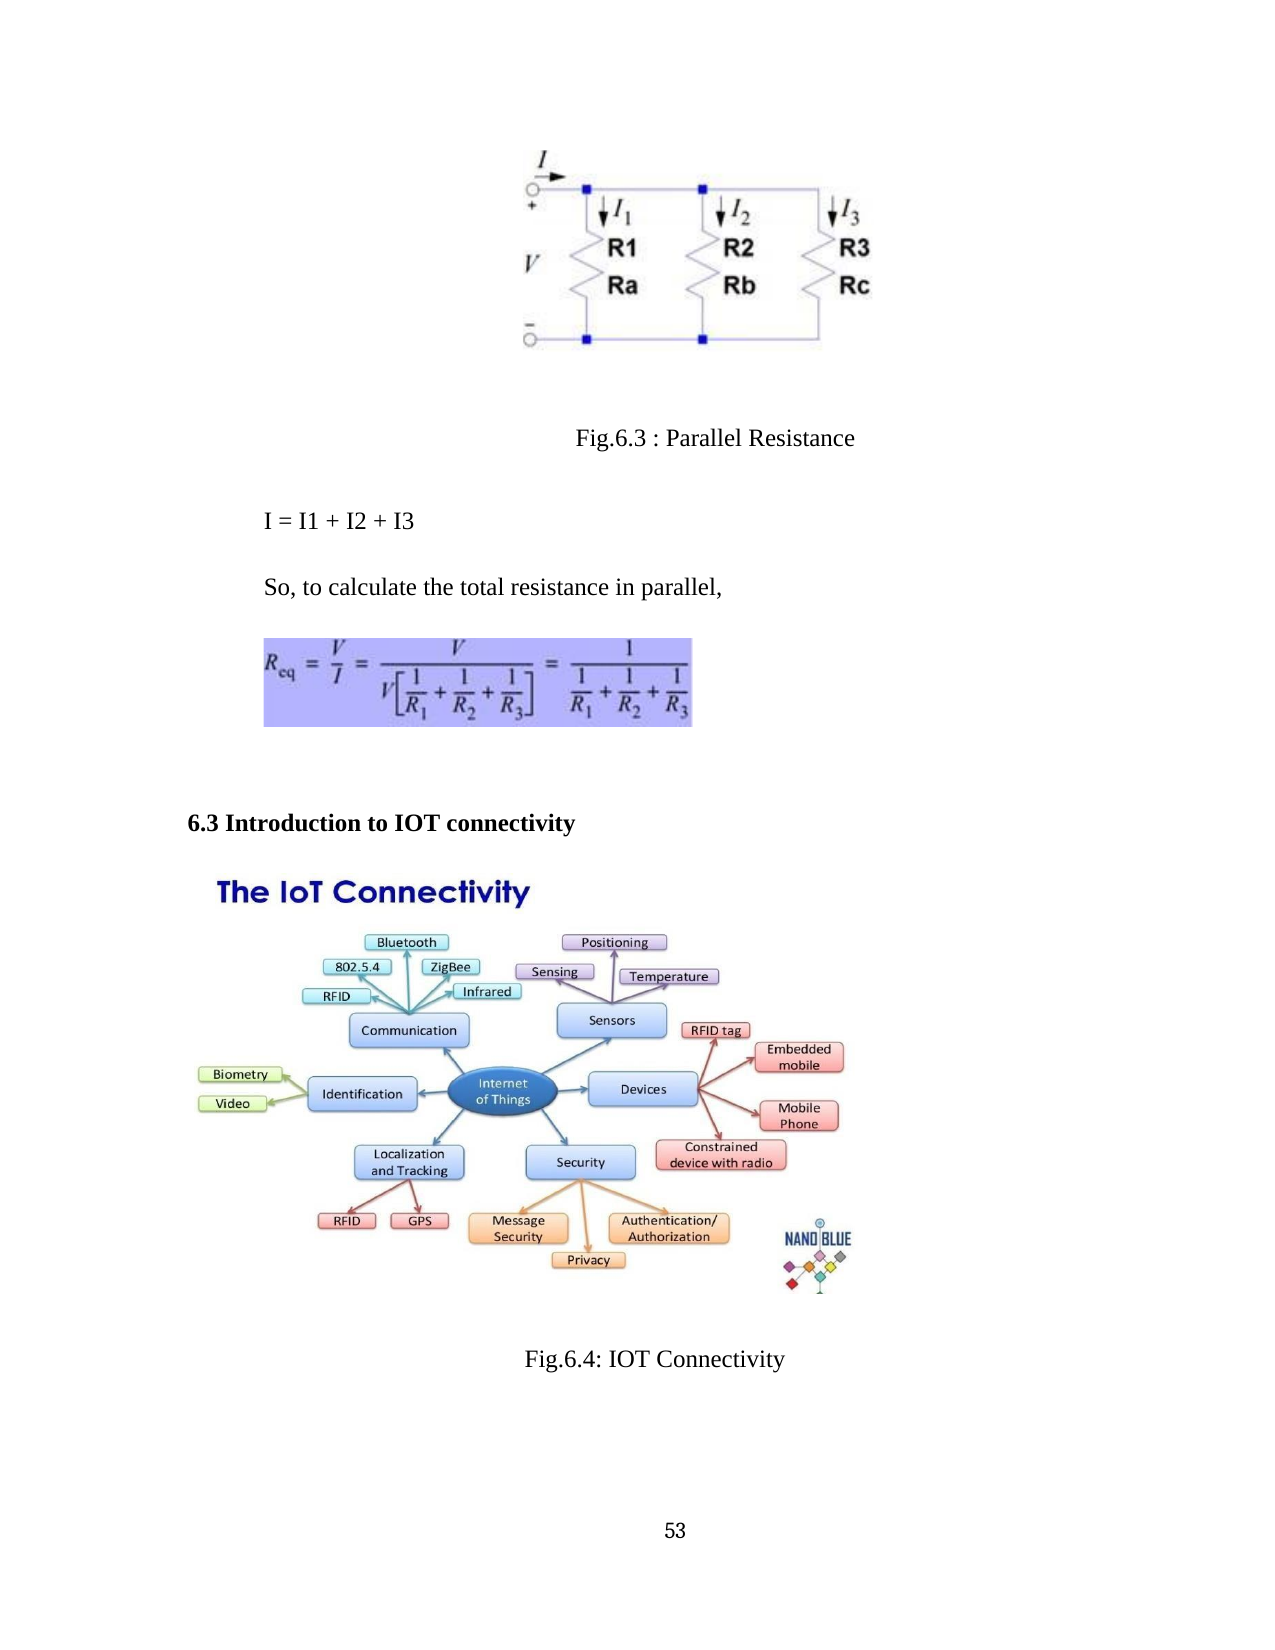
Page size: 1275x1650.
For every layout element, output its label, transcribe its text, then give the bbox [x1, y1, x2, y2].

text So, to calculate the total resistance in parallel, [263, 572, 1157, 601]
subtitle 6.3 Introduction to IOT connectivity [187, 808, 1162, 836]
picture [522, 150, 874, 352]
picture [193, 873, 859, 1294]
picture [263, 638, 693, 727]
text I = I1 + I2 + I3 [263, 506, 1157, 534]
text Fig.6.3 : Parallel Resistance [343, 423, 1087, 452]
text Fig.6.4: IOT Connectivity [343, 1344, 967, 1373]
